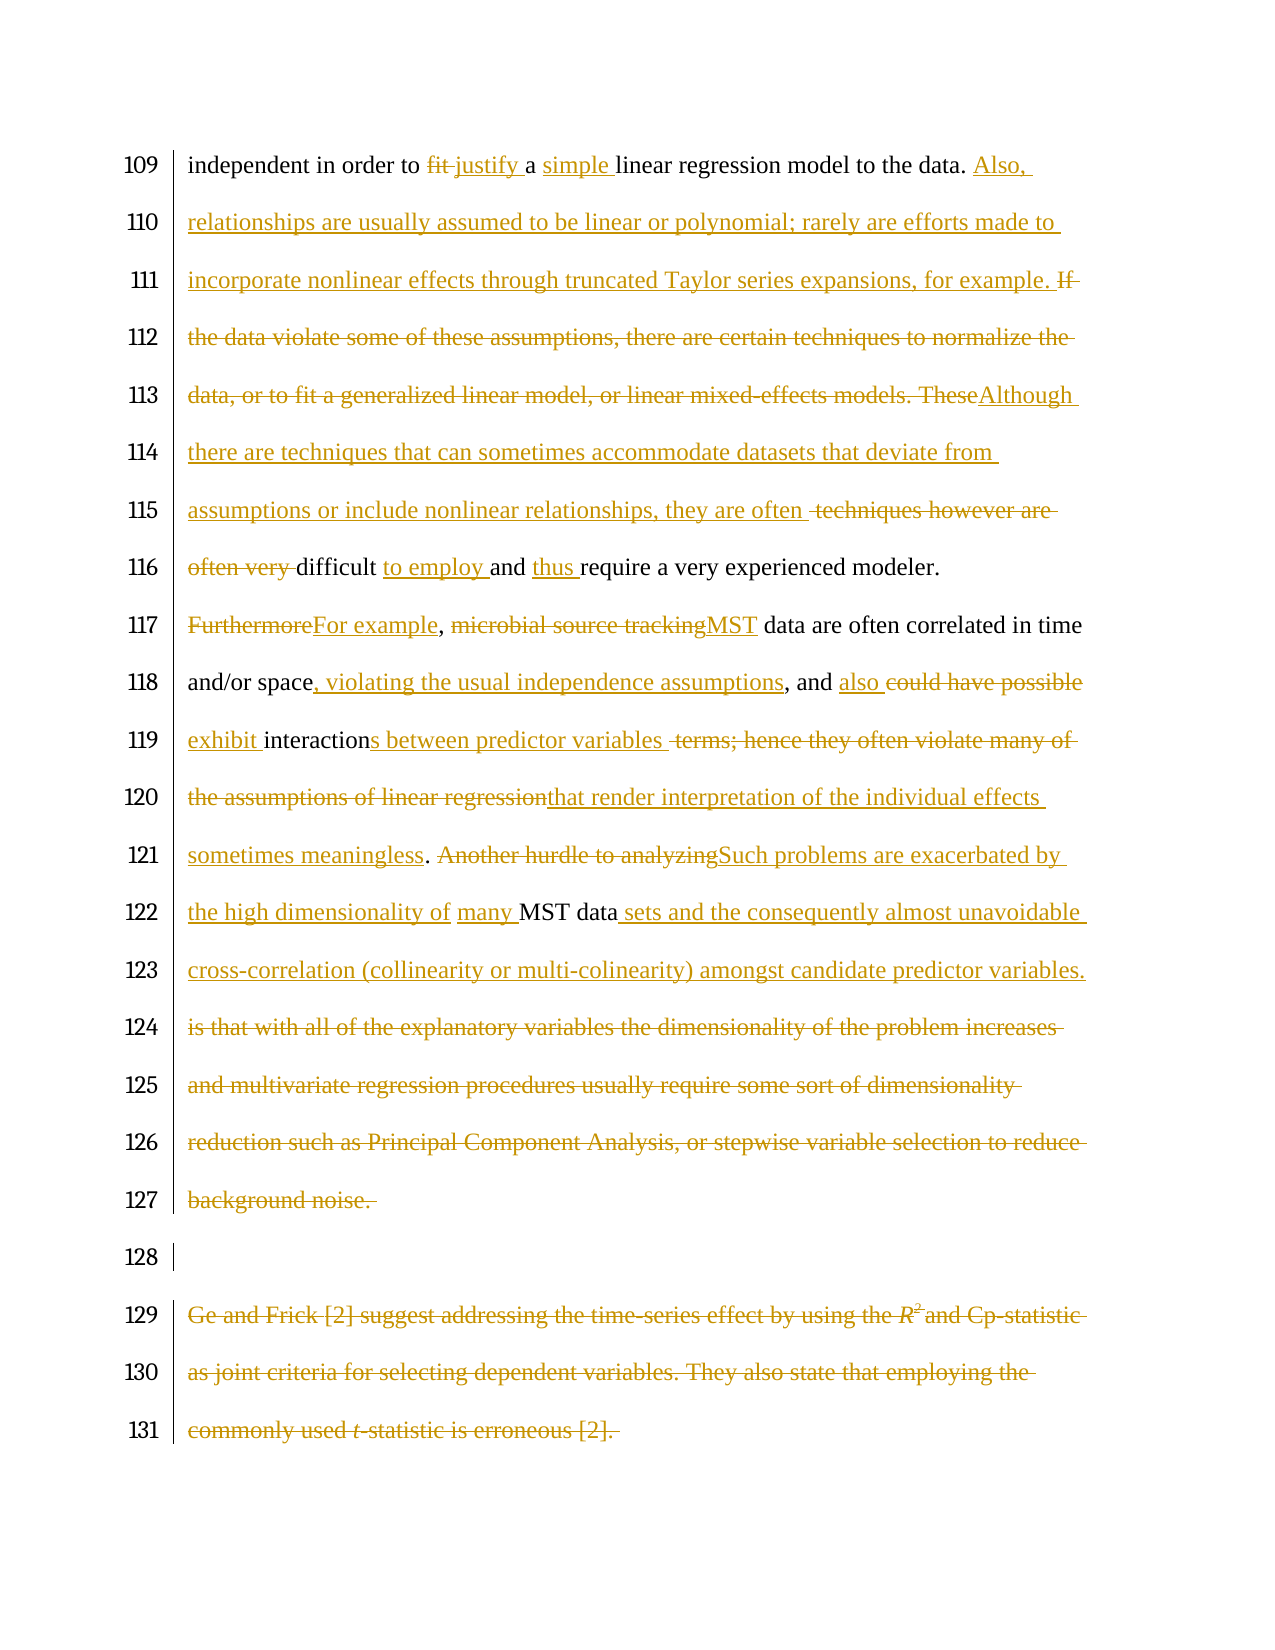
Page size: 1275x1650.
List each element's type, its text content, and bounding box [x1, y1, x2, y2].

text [187, 150, 1087, 1143]
